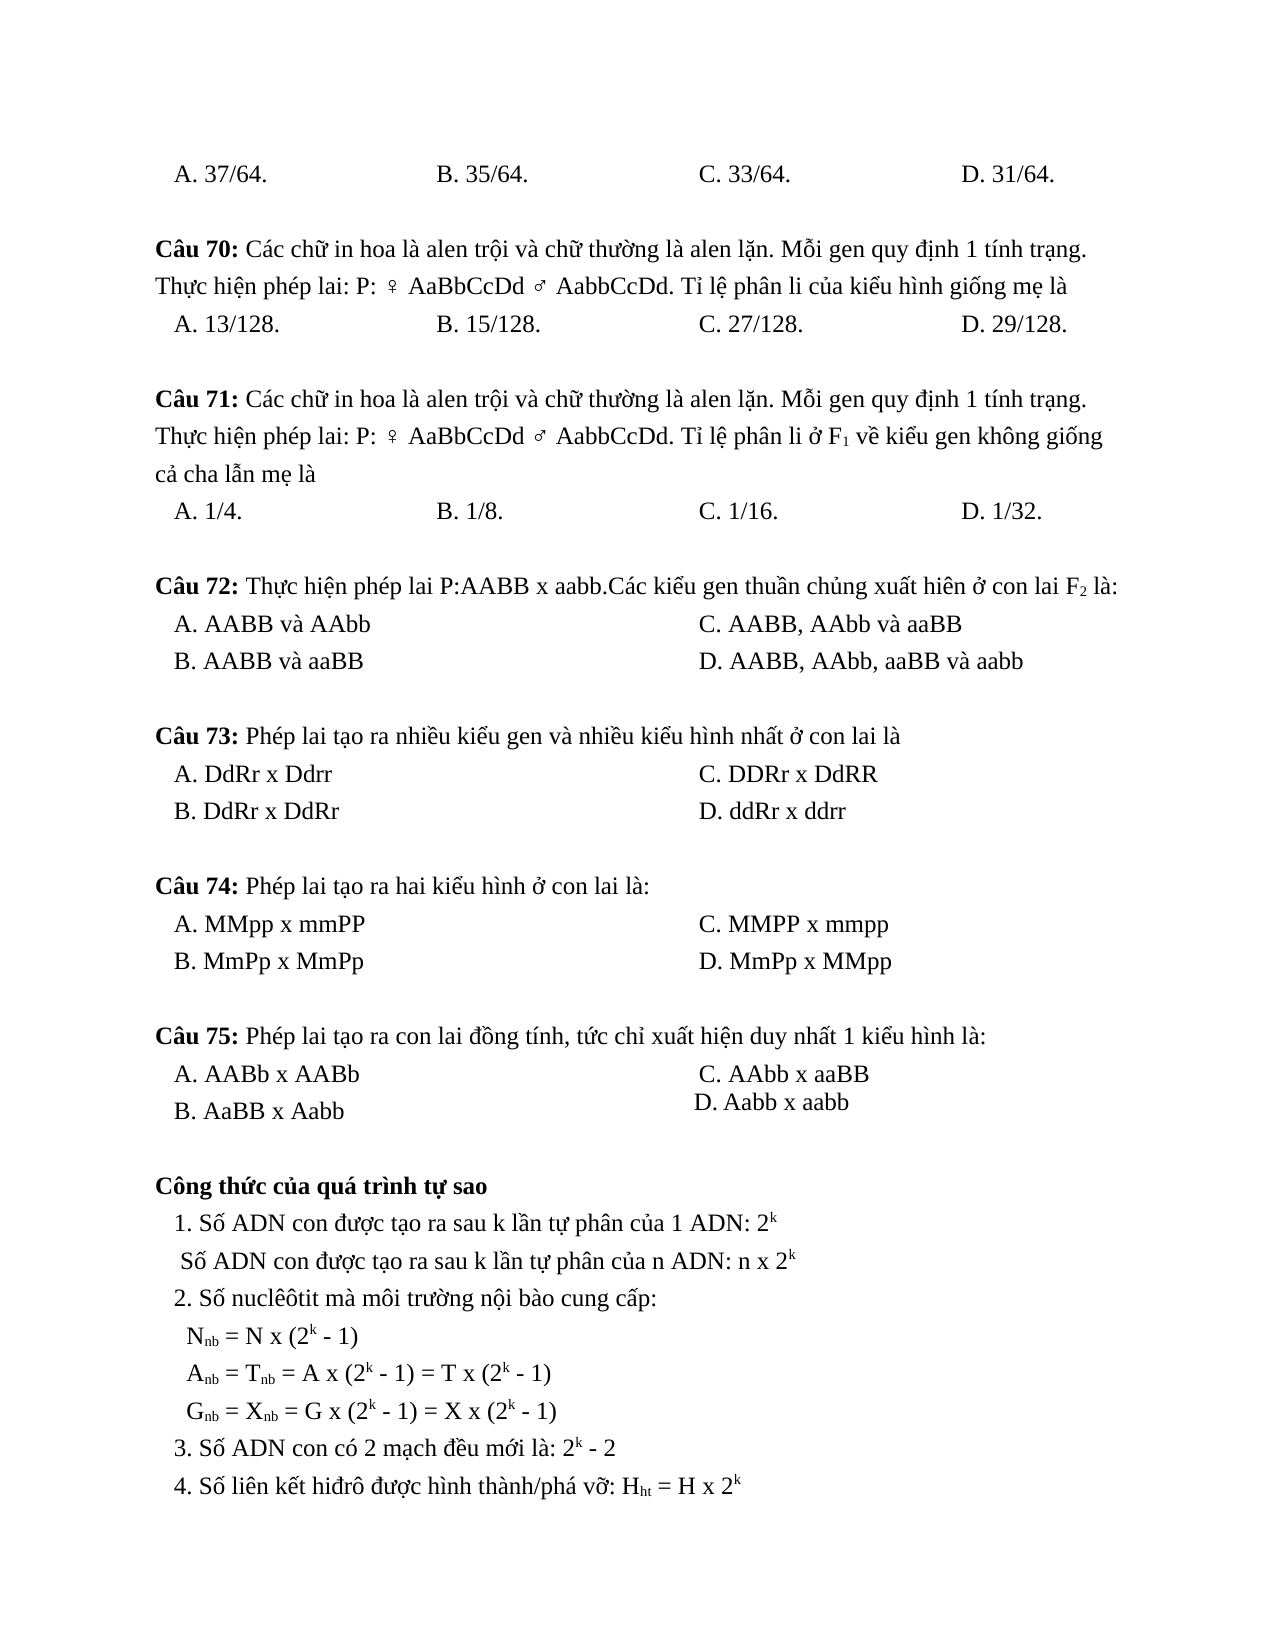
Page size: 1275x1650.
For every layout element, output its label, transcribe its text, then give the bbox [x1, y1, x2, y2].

text B. 15/128. [417, 300, 595, 337]
text A. AABB và AAbb [155, 600, 595, 637]
text 1. Số ADN con được tạo ra sau k lần tự phân của 1 ADN: 2k [155, 1200, 1120, 1237]
text A. AABb x AABb [155, 1050, 595, 1087]
text Gnb = Xnb = G x (2k - 1) = X x (2k - 1) [155, 1387, 1120, 1425]
text D. AABB, AAbb, aaBB và aabb [680, 637, 1120, 675]
text D. Aabb x aabb [675, 1087, 1125, 1116]
text B. DdRr x DdRr [155, 787, 595, 825]
text C. 33/64. [680, 150, 857, 187]
text Nnb = N x (2k - 1) [155, 1312, 1120, 1350]
text D. 29/128. [942, 300, 1120, 337]
text B. MmPp x MmPp [155, 937, 595, 975]
text C. 27/128. [680, 300, 857, 337]
text B. AABB và aaBB [155, 637, 595, 675]
text C. AABB, AAbb và aaBB [680, 600, 1120, 637]
text Câu 70: Các chữ in hoa là alen trội và chữ thường là alen lặn. Mỗi gen quy định 1 tính trạng. Thực hiện phép lai: P: ♀ AaBbCcDd ♂ AabbCcDd. Tỉ lệ phân li của kiểu hình giống mẹ là [155, 225, 1120, 300]
text A. MMpp x mmPP [155, 900, 595, 937]
text B. 1/8. [417, 487, 595, 525]
text C. 1/16. [680, 487, 857, 525]
text C. MMPP x mmpp [680, 900, 1120, 937]
text C. DDRr x DdRR [680, 750, 1120, 787]
text 3. Số ADN con có 2 mạch đều mới là: 2k - 2 [155, 1425, 1120, 1462]
text Số ADN con được tạo ra sau k lần tự phân của n ADN: n x 2k [155, 1237, 1120, 1275]
text D. ddRr x ddrr [680, 787, 1120, 825]
text D. 31/64. [942, 150, 1120, 187]
text Câu 71: Các chữ in hoa là alen trội và chữ thường là alen lặn. Mỗi gen quy định 1 tính trạng. Thực hiện phép lai: P: ♀ AaBbCcDd ♂ AabbCcDd. Tỉ lệ phân li ở F1 về kiểu gen không giống cả cha lẫn mẹ là [155, 375, 1120, 487]
text Câu 72: Thực hiện phép lai P:AABB x aabb.Các kiểu gen thuần chủng xuất hiên ở con lai F2 là: [155, 562, 1120, 600]
text A. 37/64. [155, 150, 332, 187]
text D. MmPp x MMpp [680, 937, 1120, 975]
text 2. Số nuclêôtit mà môi trường nội bào cung cấp: [155, 1275, 1120, 1312]
text Câu 75: Phép lai tạo ra con lai đồng tính, tức chỉ xuất hiện duy nhất 1 kiểu hình là: [155, 975, 1120, 1050]
text Câu 74: Phép lai tạo ra hai kiểu hình ở con lai là: [155, 862, 1120, 900]
text A. 13/128. [155, 300, 332, 337]
text D. 1/32. [942, 487, 1120, 525]
text Anb = Tnb = A x (2k - 1) = T x (2k - 1) [155, 1350, 1120, 1387]
text 4. Số liên kết hiđrô được hình thành/phá vỡ: Hht = H x 2k [155, 1462, 1120, 1500]
text B. AaBB x Aabb [155, 1087, 595, 1125]
text A. DdRr x Ddrr [155, 750, 595, 787]
text A. 1/4. [155, 487, 332, 525]
text Câu 73: Phép lai tạo ra nhiều kiểu gen và nhiều kiểu hình nhất ở con lai là [155, 712, 1120, 750]
text Công thức của quá trình tự sao [155, 1162, 1120, 1200]
text B. 35/64. [417, 150, 595, 187]
text C. AAbb x aaBB [680, 1050, 1120, 1087]
